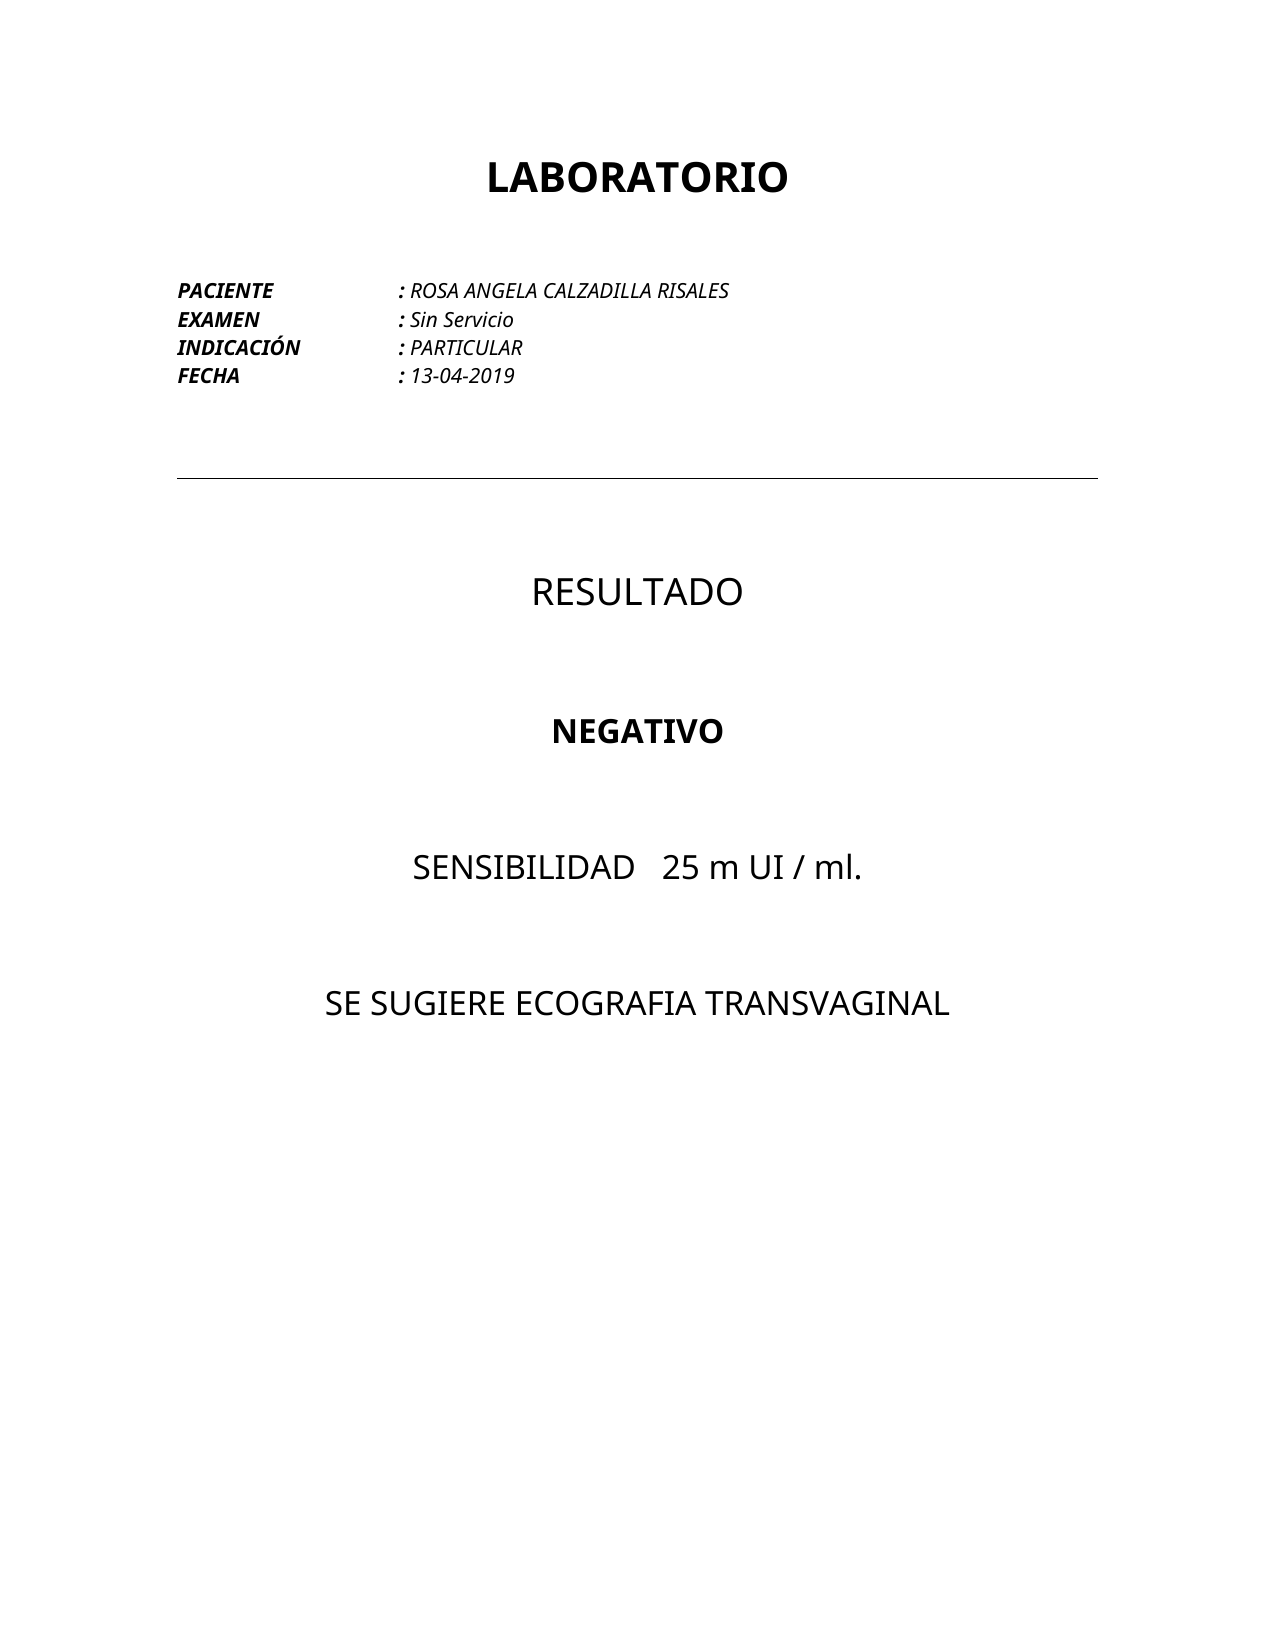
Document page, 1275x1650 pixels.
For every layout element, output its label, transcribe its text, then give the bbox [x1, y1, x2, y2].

text FECHA : 13-04-2019 [177, 362, 1098, 390]
text RESULTADO [177, 566, 1098, 617]
text INDICACIÓN : PARTICULAR [177, 333, 1098, 362]
text NEGATIVO [177, 707, 1098, 753]
text SENSIBILIDAD UI / ml. [177, 844, 1098, 889]
text SE SUGIERE ECOGRAFIA TRANSVAGINAL [177, 980, 1098, 1025]
text PACIENTE : ROSA ANGELA CALZADILLA RISALES [177, 276, 1098, 305]
text EXAMEN : Sin Servicio [177, 305, 1098, 333]
subtitle LABORATORIO [177, 148, 1098, 204]
